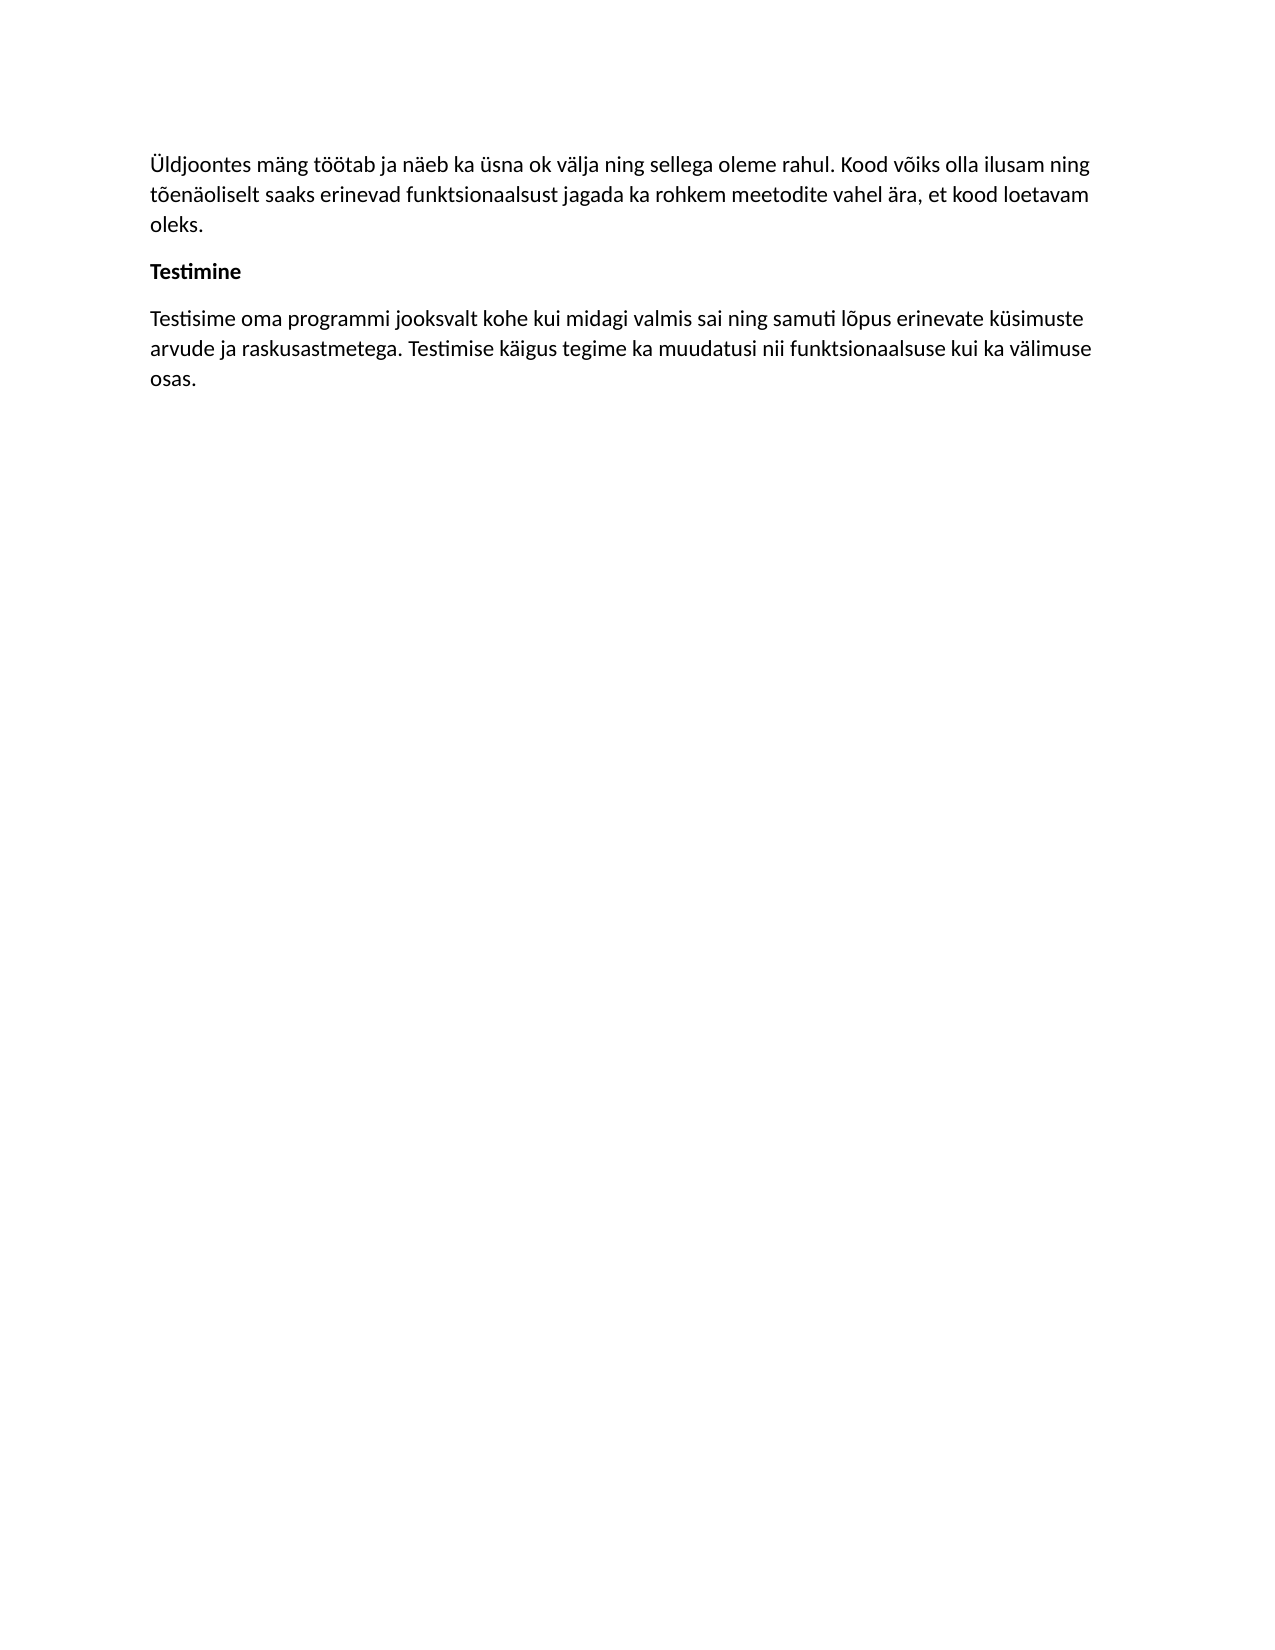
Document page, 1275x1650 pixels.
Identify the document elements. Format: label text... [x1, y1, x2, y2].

text Testisime oma programmi jooksvalt kohe kui midagi valmis sai ning samuti lõpus erinevate küsimuste arvude ja raskusastmetega. Testimise käigus tegime ka muudatusi nii funktsionaalsuse kui ka välimuse osas. [150, 304, 1125, 393]
text Üldjoontes mäng töötab ja näeb ka üsna ok välja ning sellega oleme rahul. Kood võiks olla ilusam ning tõenäoliselt saaks erinevad funktsionaalsust jagada ka rohkem meetodite vahel ära, et kood loetavam oleks. [150, 150, 1125, 238]
text Testimine [150, 257, 1125, 285]
